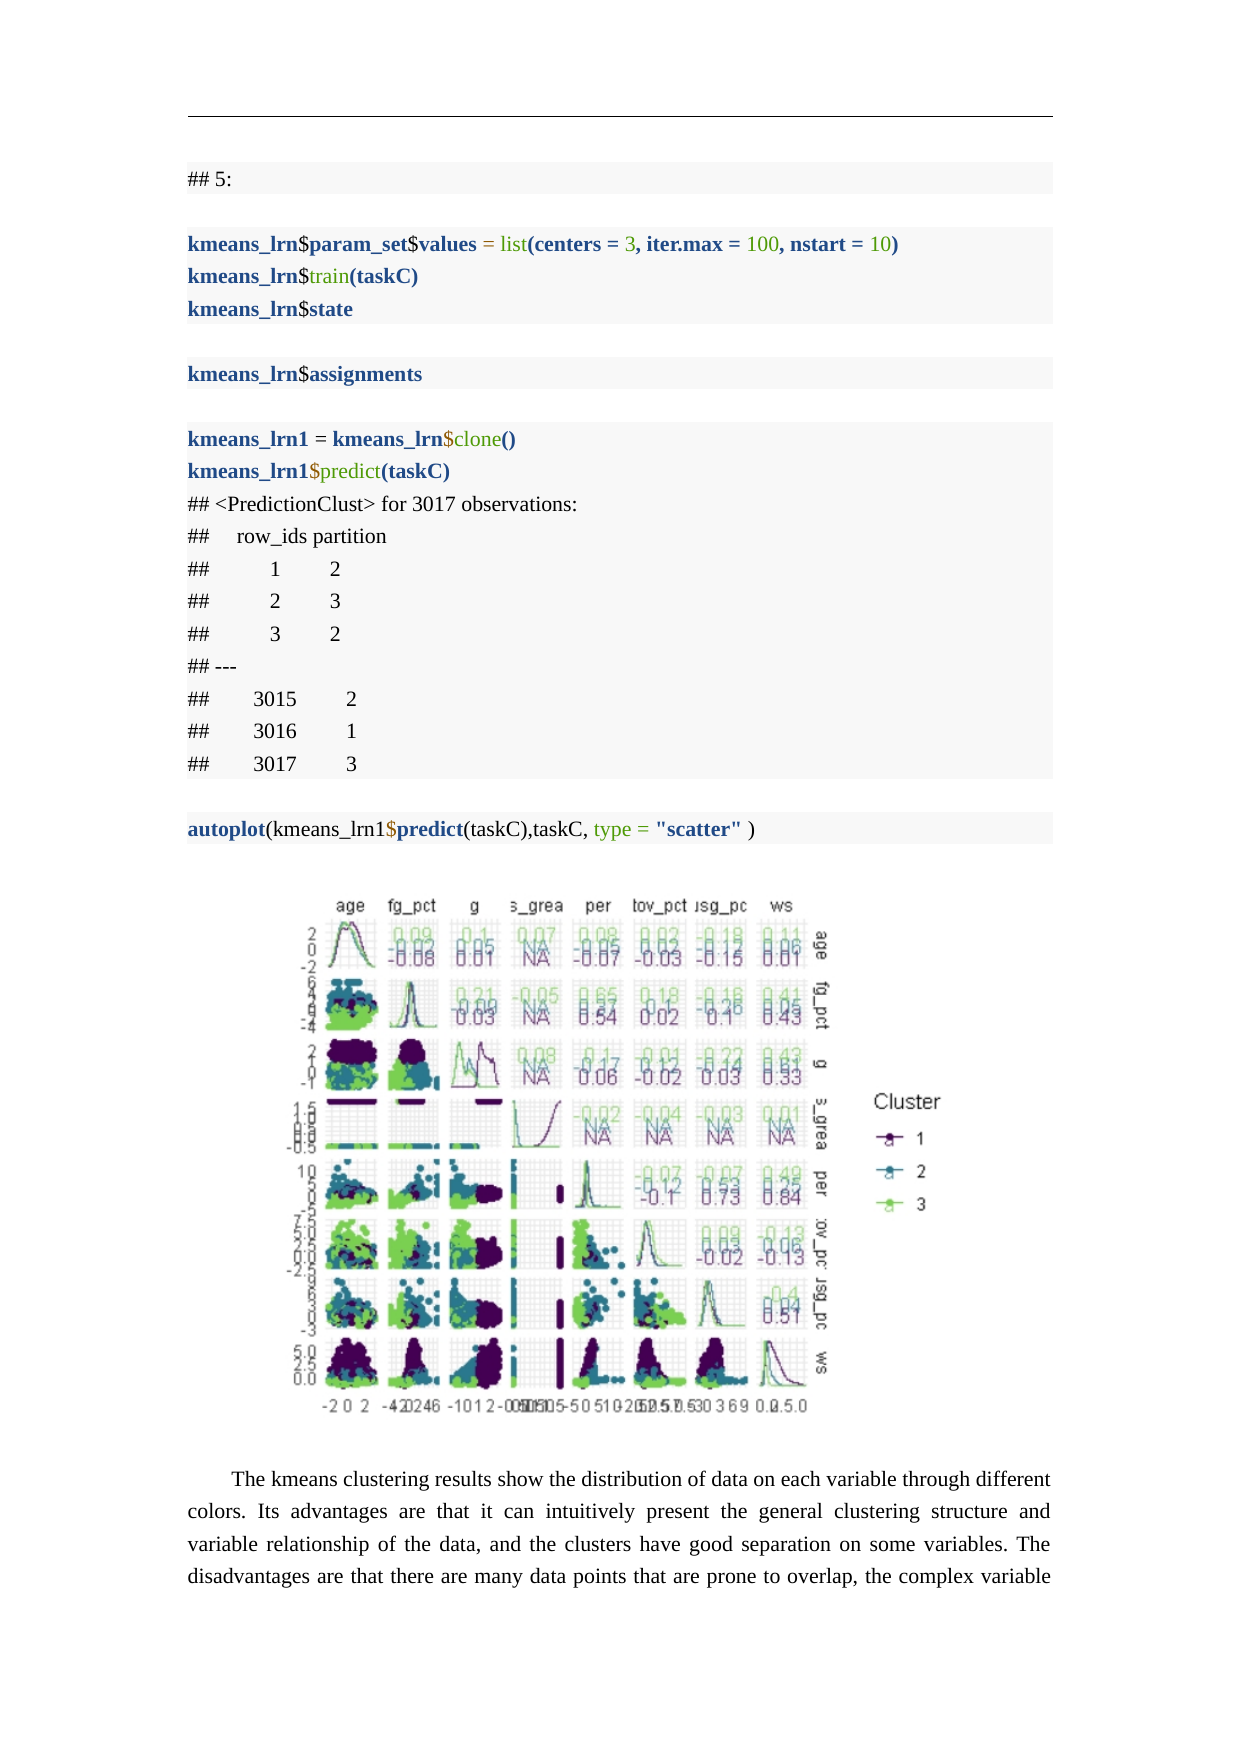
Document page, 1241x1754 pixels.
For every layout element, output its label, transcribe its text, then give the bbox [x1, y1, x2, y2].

text kmeans_lrn$param_set$values = list(centers = 3, iter.max = 100, nstart = 10) [187, 227, 1053, 259]
text kmeans_lrn$assignments [187, 357, 1053, 389]
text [187, 1462, 1053, 1592]
text autoplot(kmeans_lrn1$predict(taskC),taskC, type = "scatter" ) [187, 812, 1053, 844]
picture [277, 877, 963, 1425]
text ## <PredictionClust> for 3017 observations: ## row_ids partition ## 1 2 ## 2 3 ## 3 2 ## --- ## 3015 2 ## 3016 1 ## 3017 3 [187, 487, 1053, 779]
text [187, 162, 1053, 194]
text kmeans_lrn1 = kmeans_lrn$clone() kmeans_lrn1$predict(taskC) [187, 422, 1053, 487]
text kmeans_lrn$train(taskC) kmeans_lrn$state [187, 259, 1053, 324]
